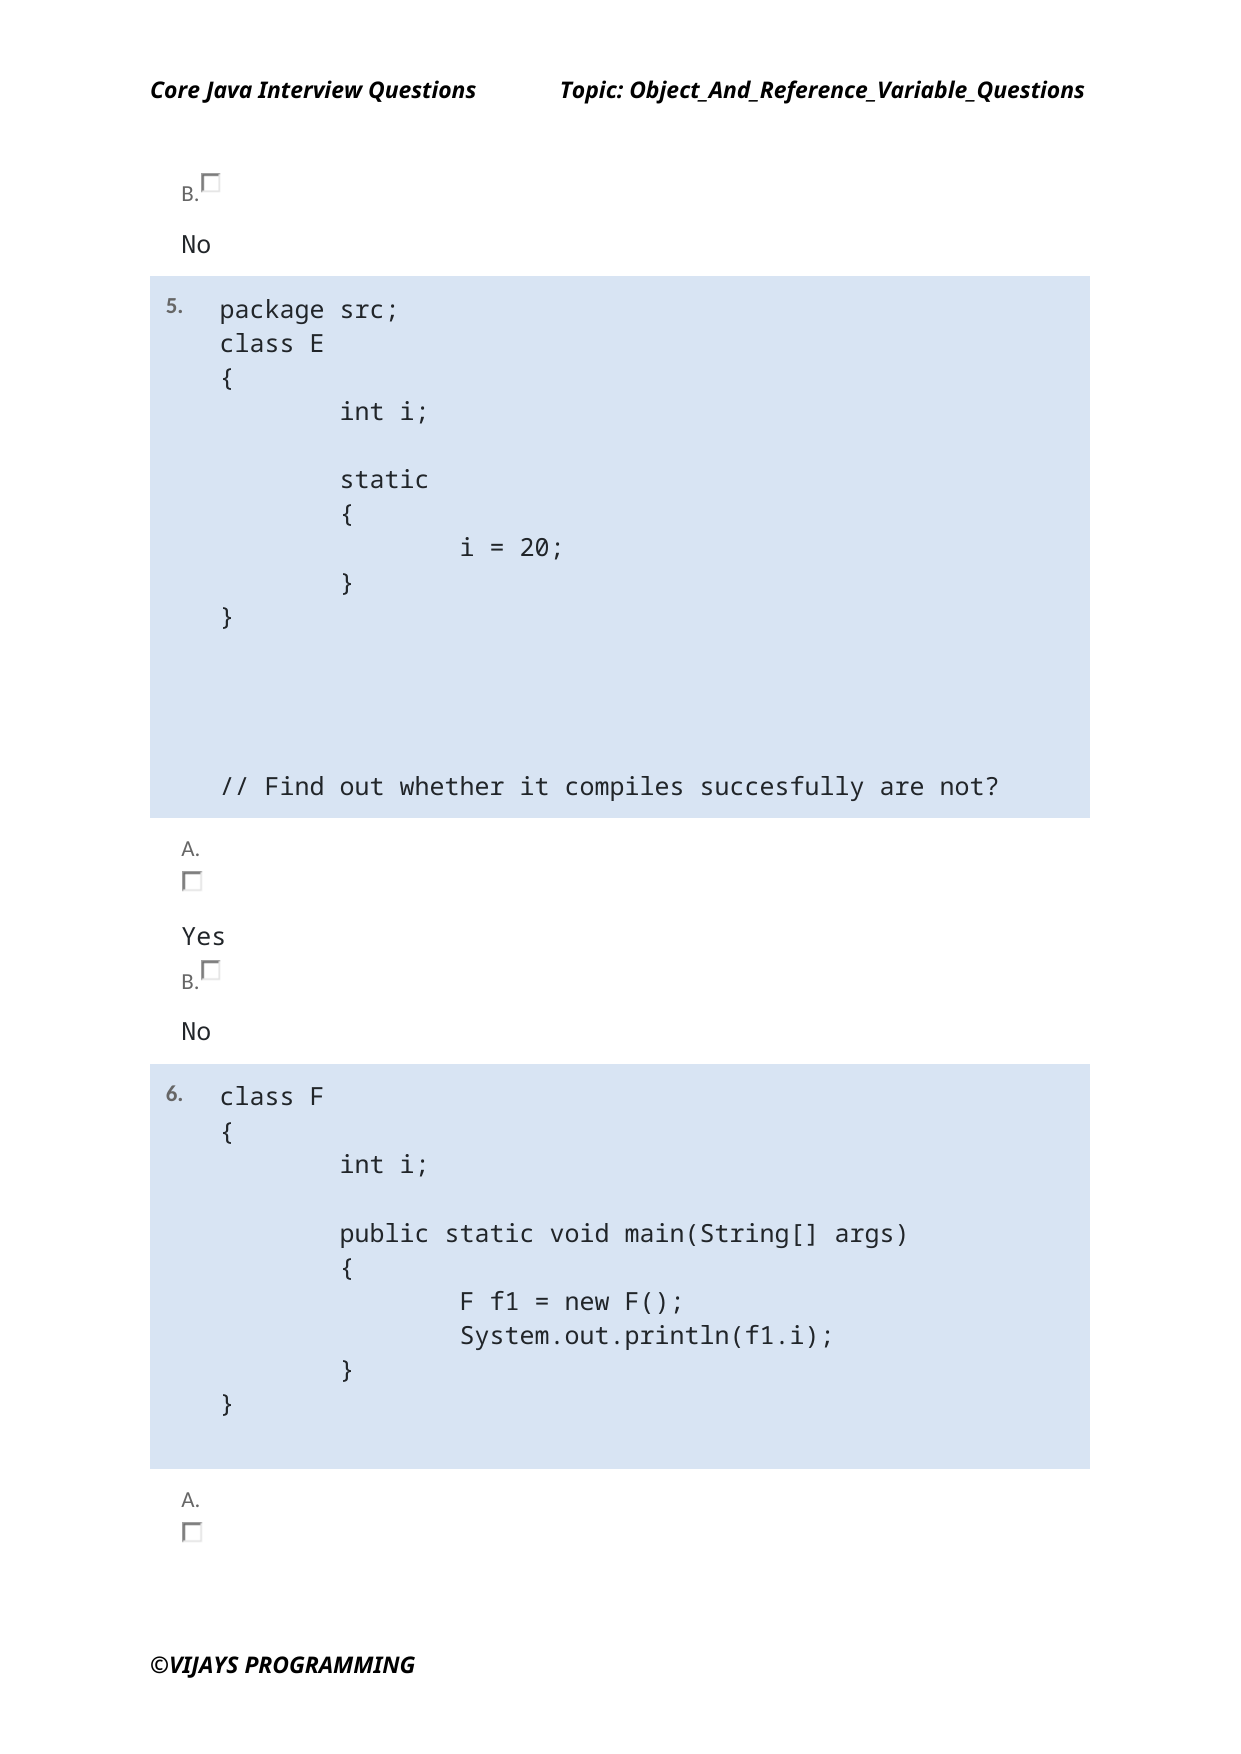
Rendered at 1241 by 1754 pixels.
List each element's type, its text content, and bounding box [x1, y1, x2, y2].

table_cell [150, 150, 1090, 276]
table_cell [150, 1469, 1090, 1586]
table_cell package src; class E { int i; static { i = 20; } } // Find out whether it compiles succesfully are not? [204, 276, 1090, 818]
table_cell 5. [150, 276, 204, 818]
table_header 6. [150, 1064, 204, 1469]
table_cell [150, 818, 1090, 1063]
table_header class F { int i; public static void main(String[] args) { F f1 = new F(); System.out.println(f1.i); } } [204, 1064, 1090, 1469]
